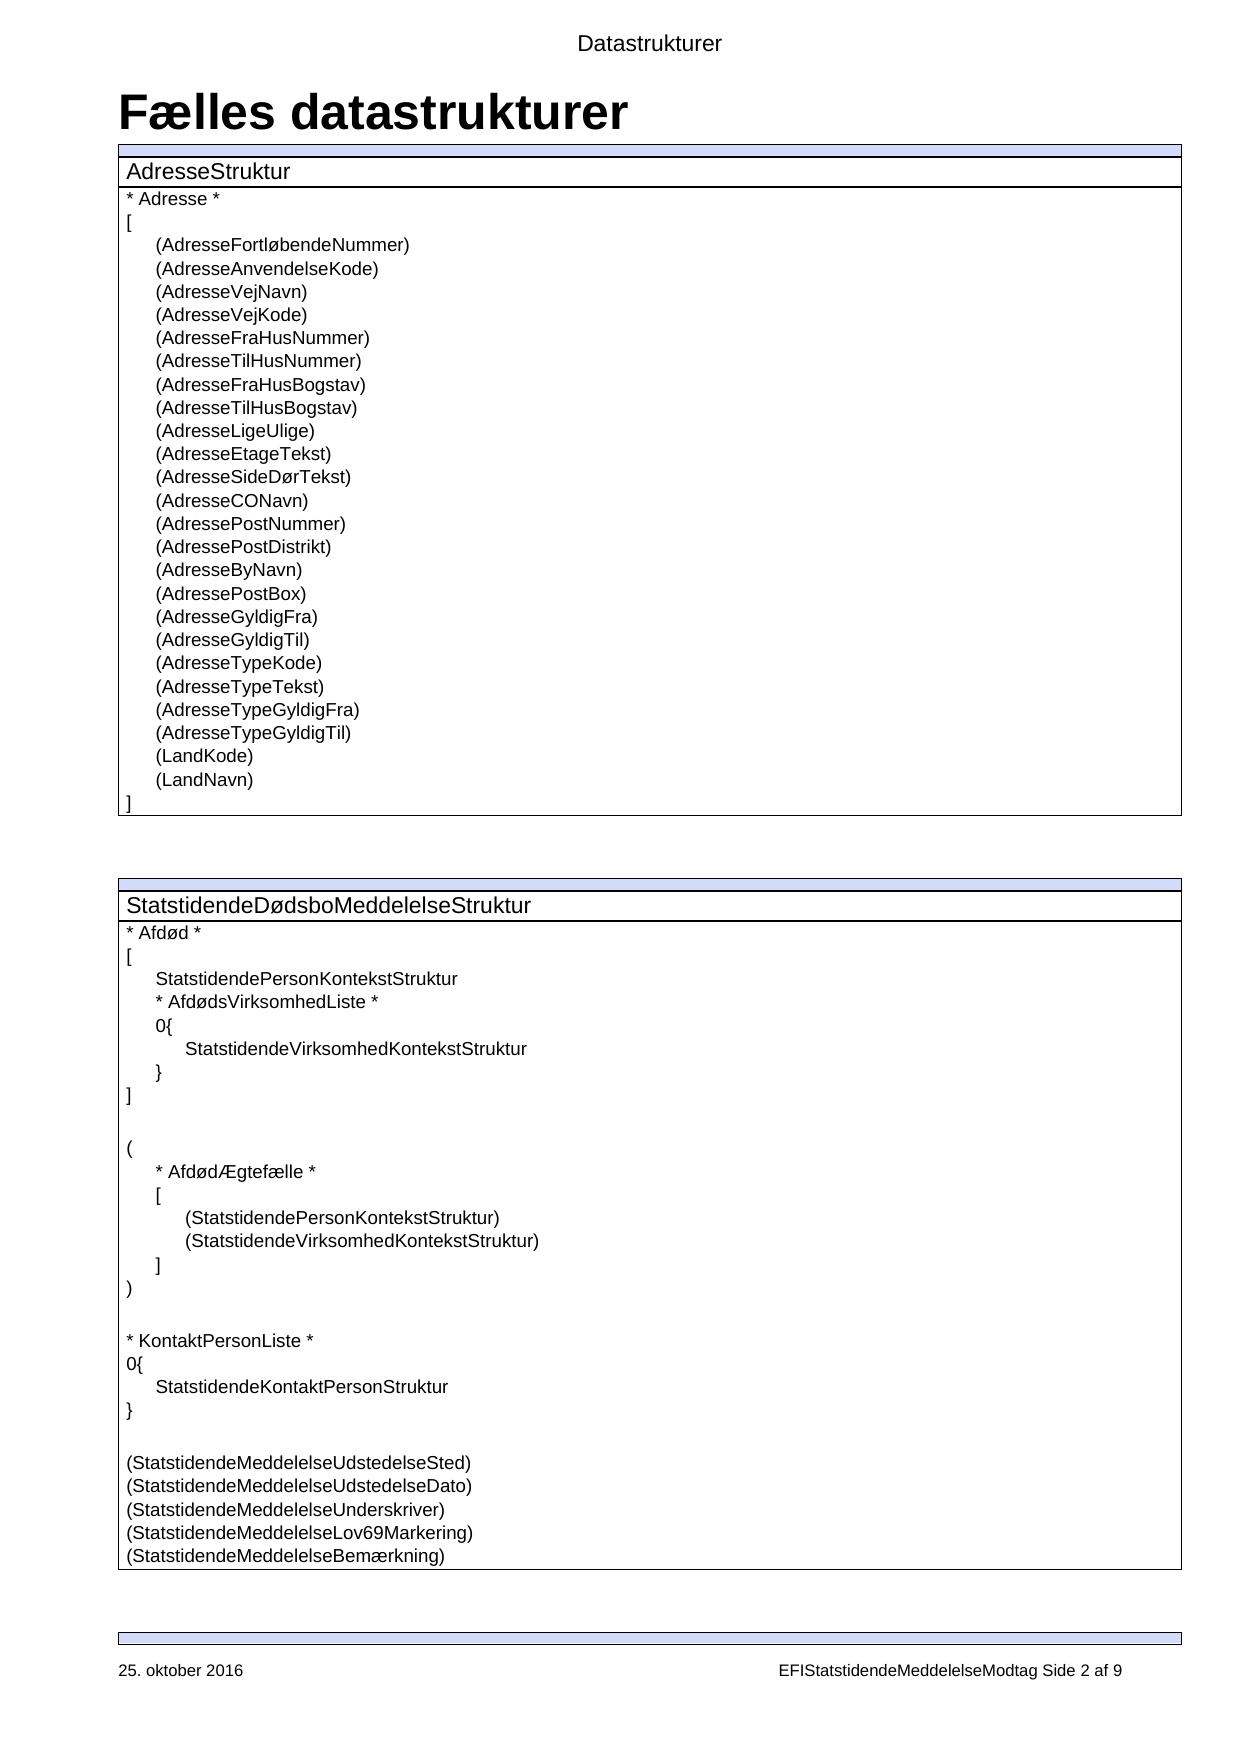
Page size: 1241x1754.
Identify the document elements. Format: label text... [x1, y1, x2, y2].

table_header [119, 879, 1181, 890]
table_cell StatstidendeDødsboMeddelelseStruktur [119, 892, 1181, 920]
table_cell AdresseStruktur [119, 158, 1181, 186]
table_cell * Afdød * [ StatstidendePersonKontekstStruktur * AfdødsVirksomhedListe * 0{ StatstidendeVirksomhedKontekstStruktur } ] ( * AfdødÆgtefælle * [ (StatstidendePersonKontekstStruktur) (StatstidendeVirksomhedKontekstStruktur) ] ) * KontaktPersonListe * 0{ StatstidendeKontaktPersonStruktur } (StatstidendeMeddelelseUdstedelseSted) (StatstidendeMeddelelseUdstedelseDato) (StatstidendeMeddelelseUnderskriver) (StatstidendeMeddelelseLov69Markering) (StatstidendeMeddelelseBemærkning) [119, 922, 1181, 1569]
table_cell * Adresse * [ (AdresseFortløbendeNummer) (AdresseAnvendelseKode) (AdresseVejNavn) (AdresseVejKode) (AdresseFraHusNummer) (AdresseTilHusNummer) (AdresseFraHusBogstav) (AdresseTilHusBogstav) (AdresseLigeUlige) (AdresseEtageTekst) (AdresseSideDørTekst) (AdresseCONavn) (AdressePostNummer) (AdressePostDistrikt) (AdresseByNavn) (AdressePostBox) (AdresseGyldigFra) (AdresseGyldigTil) (AdresseTypeKode) (AdresseTypeTekst) (AdresseTypeGyldigFra) (AdresseTypeGyldigTil) (LandKode) (LandNavn) ] [119, 188, 1181, 815]
text Fælles datastrukturer [118, 82, 1181, 140]
table_header [119, 1633, 1181, 1643]
table_header [119, 145, 1181, 156]
